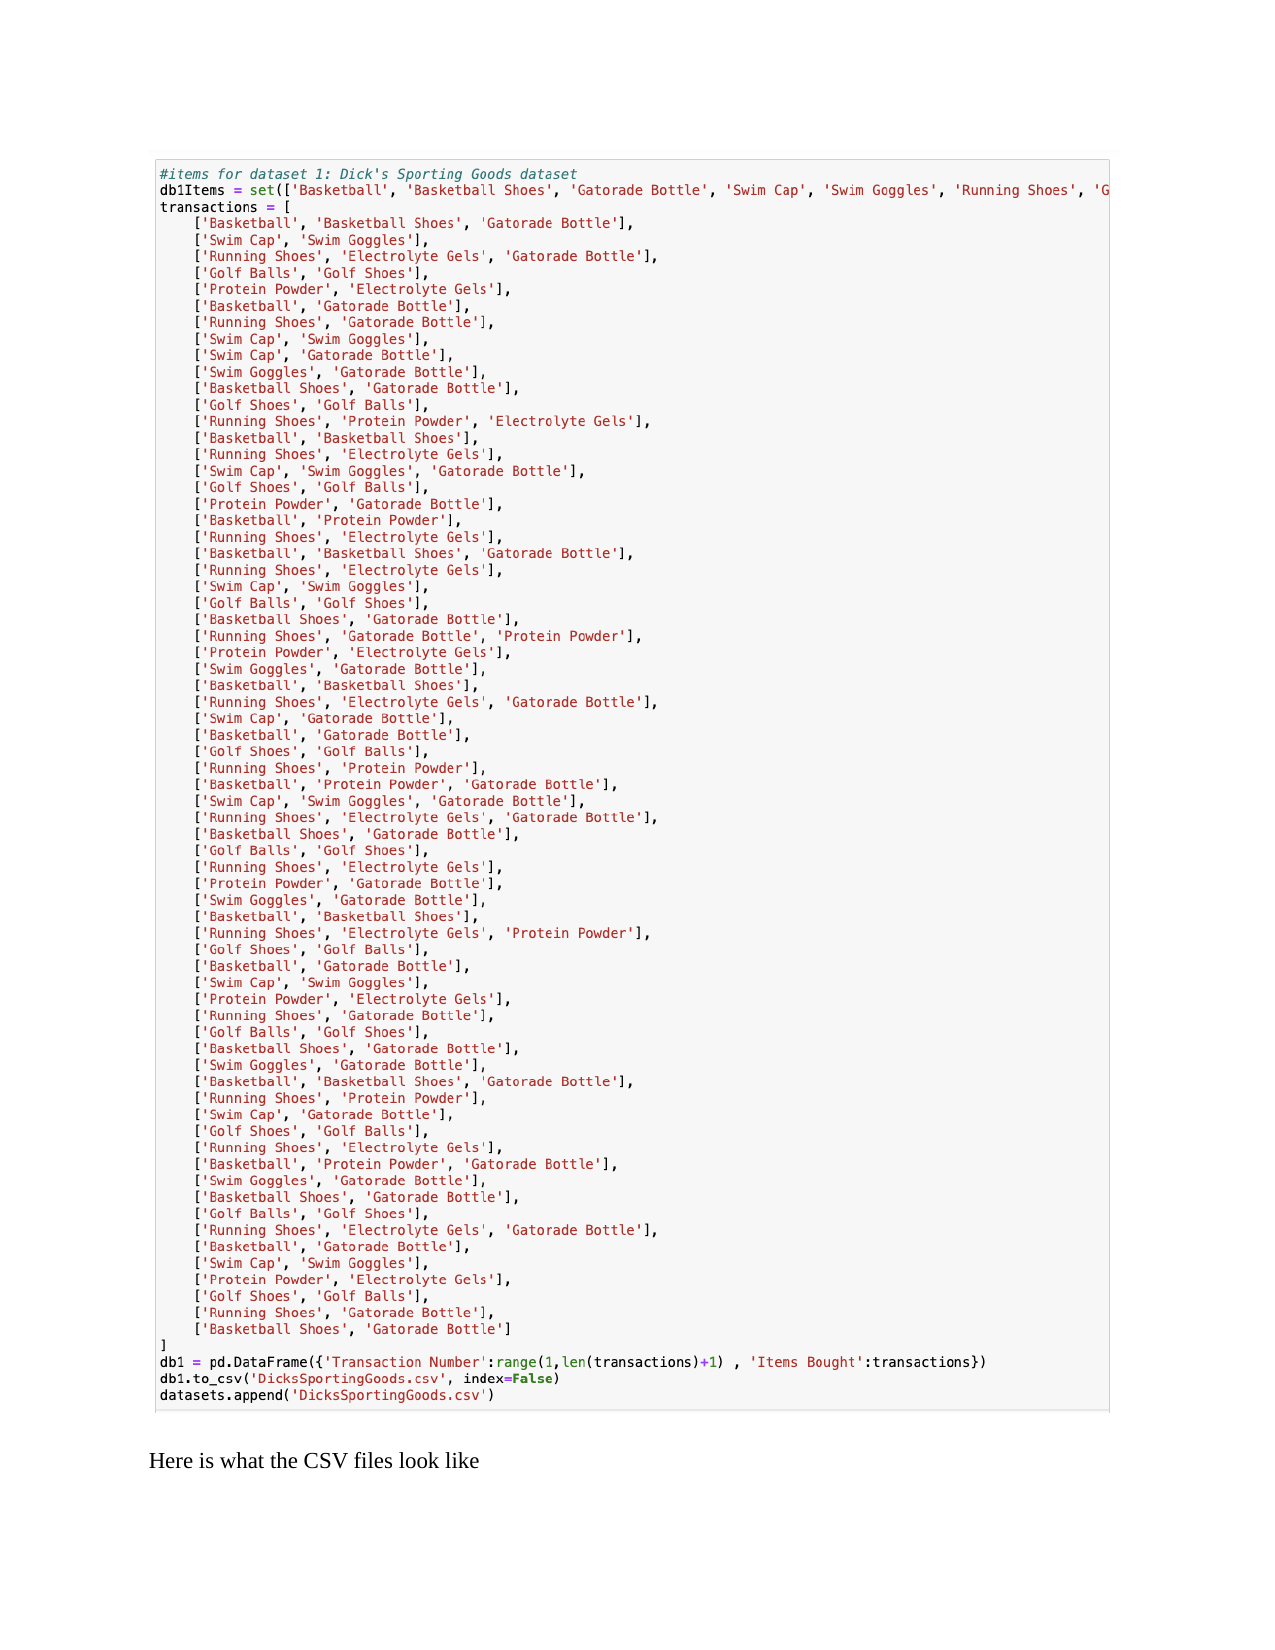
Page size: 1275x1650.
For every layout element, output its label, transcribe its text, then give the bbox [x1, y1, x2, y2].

text Here is what the CSV files look like [148, 1447, 1125, 1473]
picture [148, 150, 1121, 1413]
